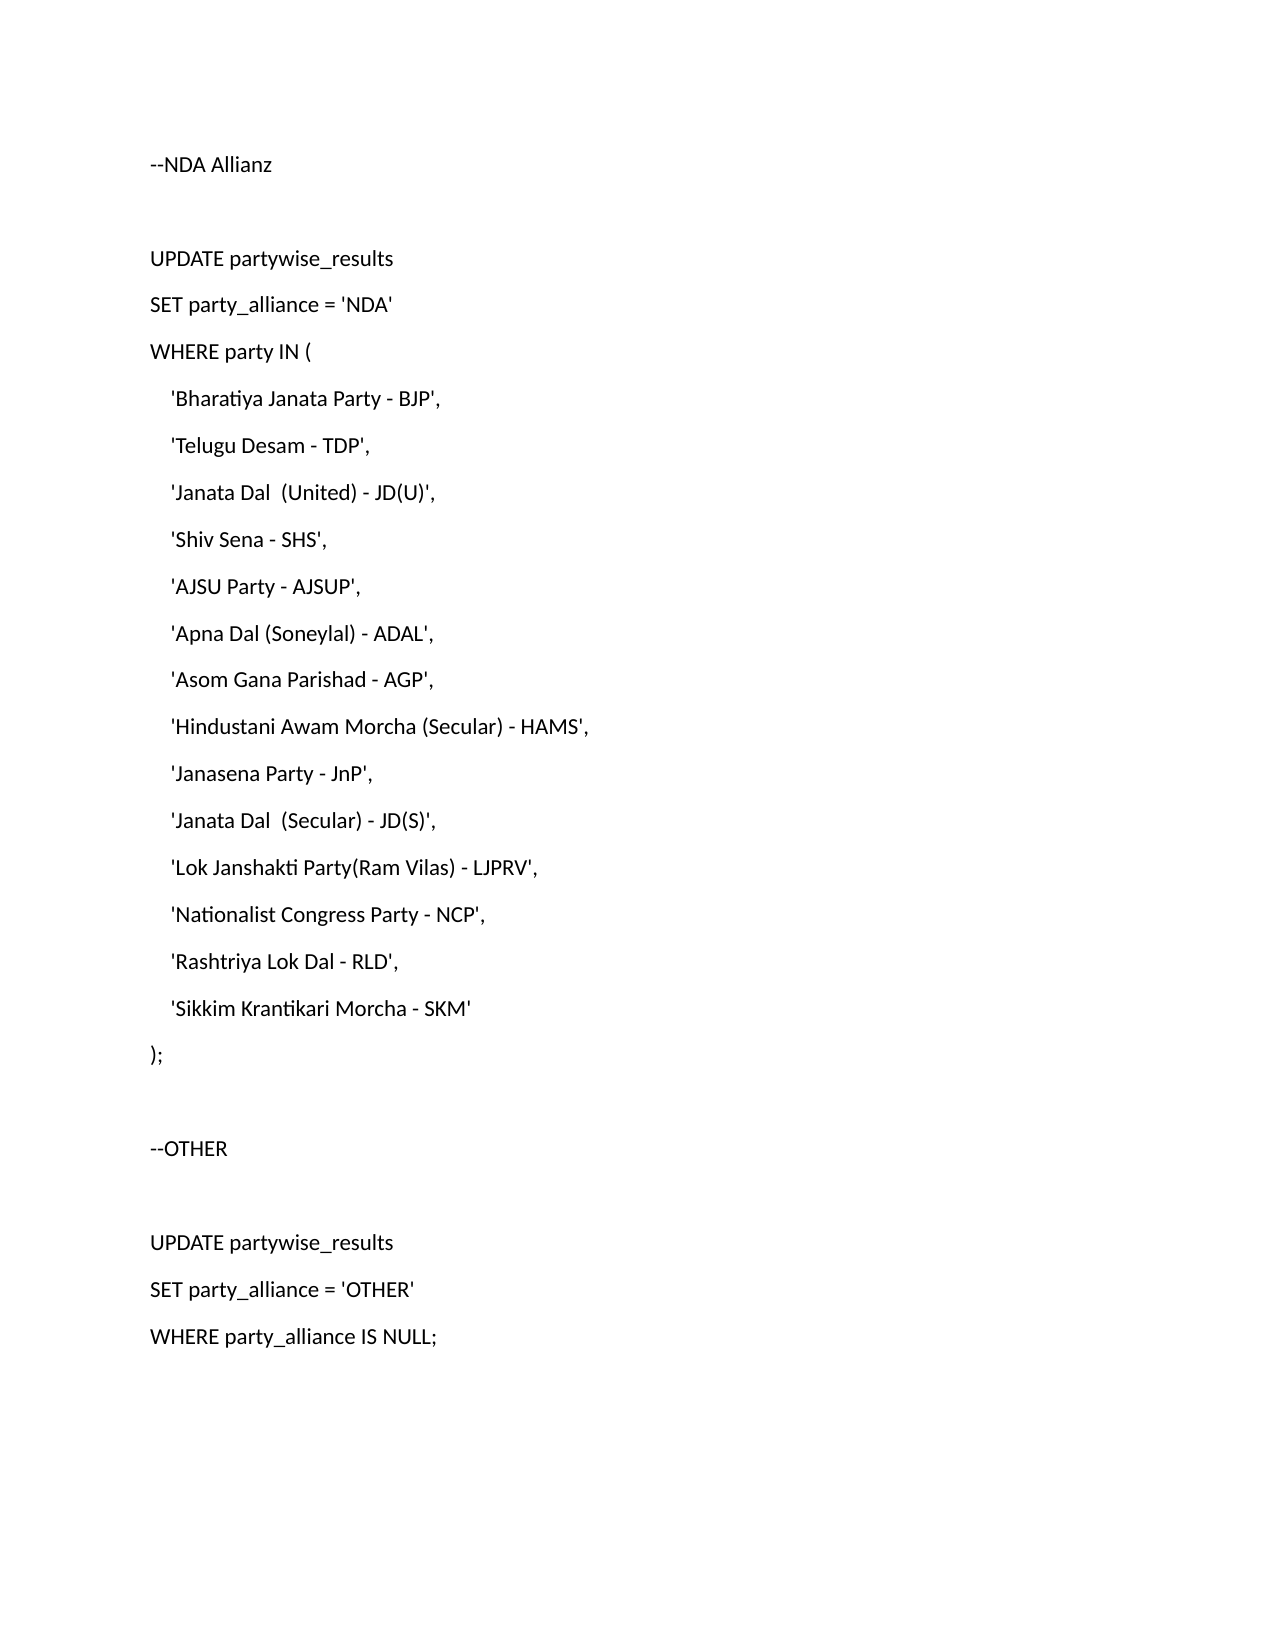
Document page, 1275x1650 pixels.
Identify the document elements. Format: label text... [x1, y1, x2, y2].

text 'Apna Dal (Soneylal) - ADAL', [150, 619, 1125, 647]
text 'Asom Gana Parishad - AGP', [150, 666, 1125, 694]
text SET party_alliance = 'NDA' [150, 291, 1125, 319]
text UPDATE partywise_results [150, 244, 1125, 272]
text 'Nationalist Congress Party - NCP', [150, 900, 1125, 928]
text 'Lok Janshakti Party(Ram Vilas) - LJPRV', [150, 853, 1125, 881]
text WHERE party_alliance IS NULL; [150, 1322, 1125, 1350]
text 'Janasena Party - JnP', [150, 759, 1125, 787]
text SET party_alliance = 'OTHER' [150, 1275, 1125, 1303]
text WHERE party IN ( [150, 337, 1125, 366]
text 'Janata Dal (United) - JD(U)', [150, 478, 1125, 506]
text 'Rashtriya Lok Dal - RLD', [150, 947, 1125, 975]
text UPDATE partywise_results [150, 1228, 1125, 1256]
text 'Shiv Sena - SHS', [150, 525, 1125, 553]
text 'Hindustani Awam Morcha (Secular) - HAMS', [150, 712, 1125, 741]
text ); [150, 1041, 1125, 1069]
text --OTHER [150, 1134, 1125, 1162]
text 'Telugu Desam - TDP', [150, 431, 1125, 459]
text 'Sikkim Krantikari Morcha - SKM' [150, 994, 1125, 1022]
text 'Bharatiya Janata Party - BJP', [150, 384, 1125, 412]
text --NDA Allianz [150, 150, 1125, 178]
text 'Janata Dal (Secular) - JD(S)', [150, 806, 1125, 834]
text 'AJSU Party - AJSUP', [150, 572, 1125, 600]
